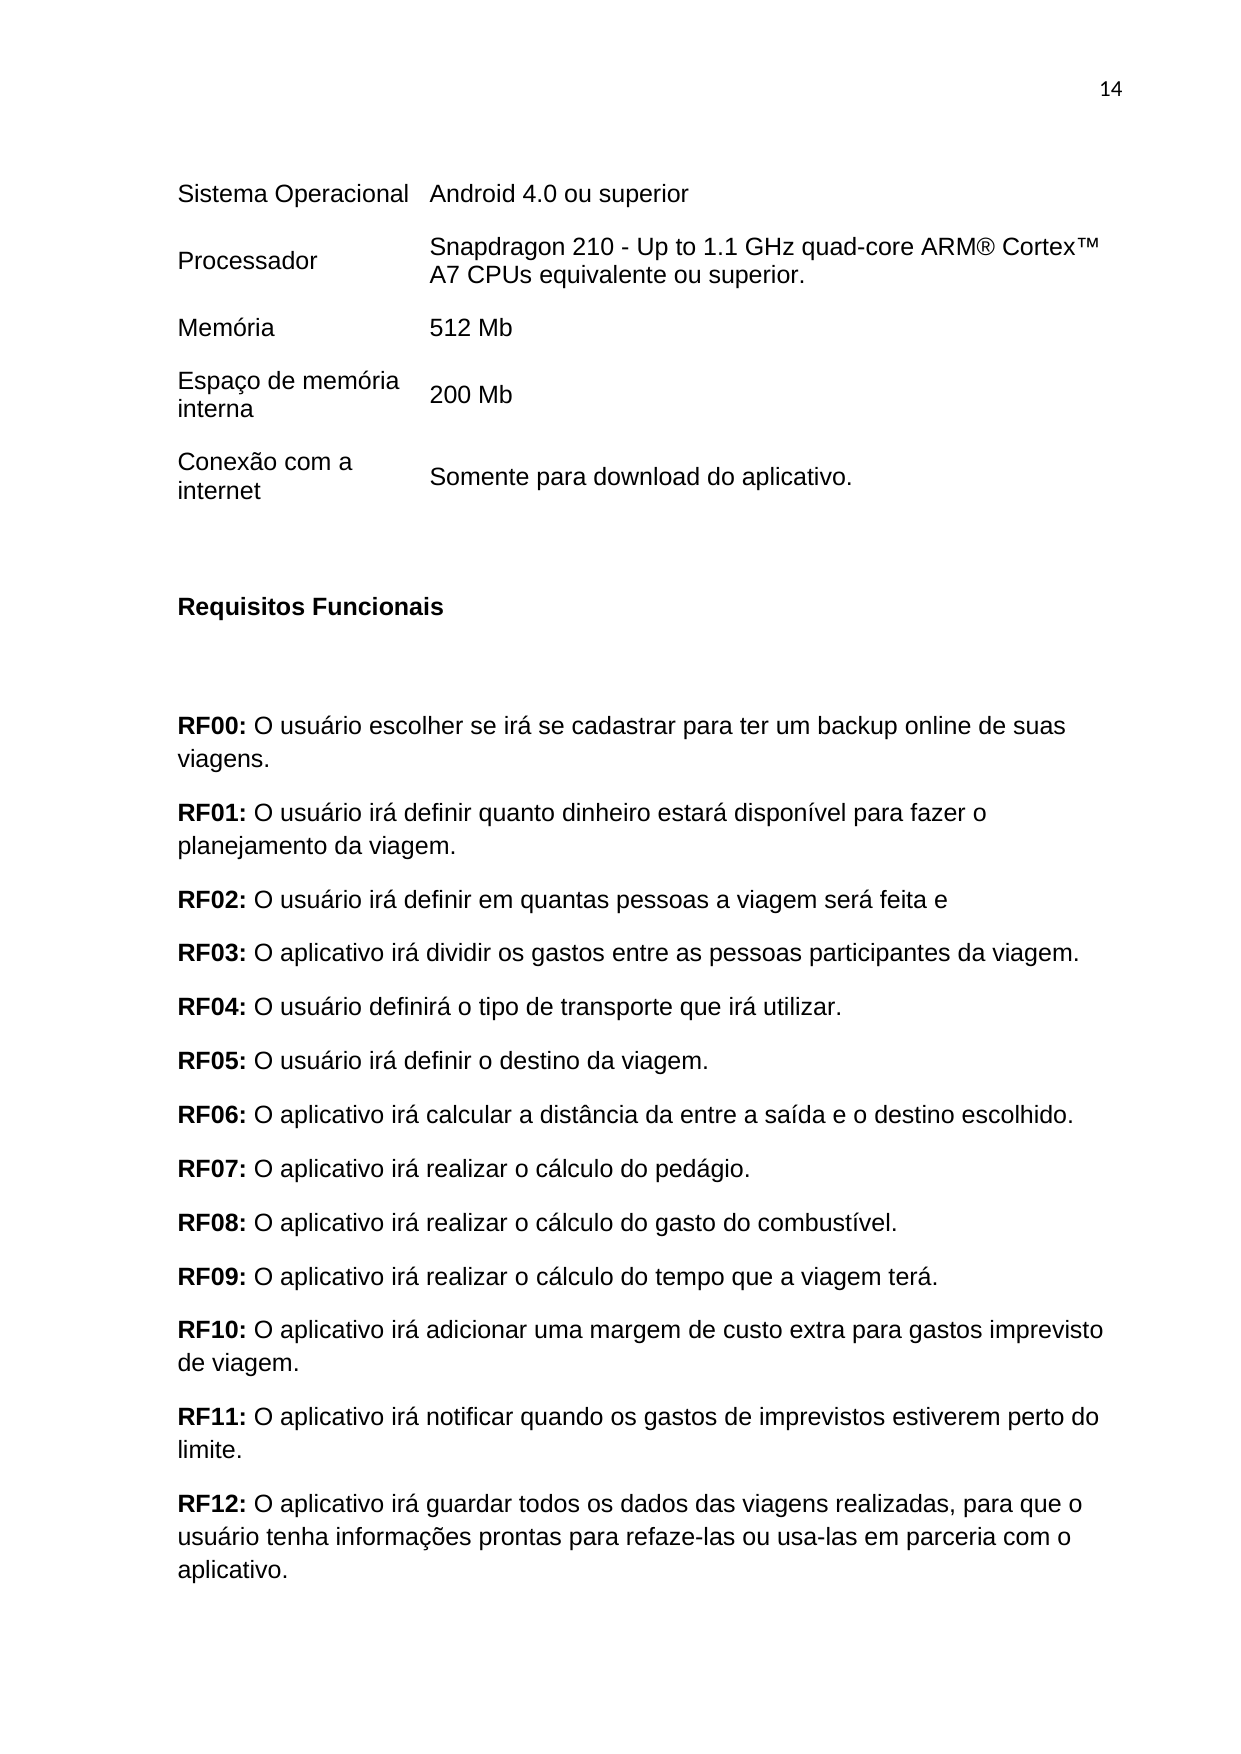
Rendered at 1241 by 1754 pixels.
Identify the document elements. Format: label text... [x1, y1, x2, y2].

text RF01: O usuário irá definir quanto dinheiro estará disponível para fazer o planejamento da viagem. [177, 798, 1122, 859]
table_cell Snapdragon 210 - Up to 1.1 GHz quad-core ARM® Cortex™ A7 CPUs equivalente ou superior. [428, 230, 1130, 311]
table_cell Processador [176, 230, 428, 311]
text RF04: O usuário definirá o tipo de transporte que irá utilizar. [177, 992, 1122, 1021]
table_header Android 4.0 ou superior [428, 177, 1130, 230]
text RF00: O usuário escolher se irá se cadastrar para ter um backup online de suas viagens. [177, 711, 1122, 773]
text Requisitos Funcionais [177, 592, 1122, 621]
text RF10: O aplicativo irá adicionar uma margem de custo extra para gastos imprevisto de viagem. [177, 1315, 1122, 1377]
text RF07: O aplicativo irá realizar o cálculo do pedágio. [177, 1154, 1122, 1183]
text RF06: O aplicativo irá calcular a distância da entre a saída e o destino escolhido. [177, 1100, 1122, 1129]
text RF12: O aplicativo irá guardar todos os dados das viagens realizadas, para que o usuário tenha informações prontas para refaze-las ou usa-las em parceria com o aplicativo. [177, 1489, 1122, 1584]
text RF09: O aplicativo irá realizar o cálculo do tempo que a viagem terá. [177, 1262, 1122, 1290]
text RF05: O usuário irá definir o destino da viagem. [177, 1046, 1122, 1075]
text RF03: O aplicativo irá dividir os gastos entre as pessoas participantes da viagem. [177, 938, 1122, 967]
table_header Sistema Operacional [176, 177, 428, 230]
table_cell 512 Mb [428, 311, 1130, 364]
table_cell Memória [176, 311, 428, 364]
text RF08: O aplicativo irá realizar o cálculo do gasto do combustível. [177, 1208, 1122, 1236]
text RF11: O aplicativo irá notificar quando os gastos de imprevistos estiverem perto do limite. [177, 1402, 1122, 1464]
table_cell 200 Mb [428, 364, 1130, 446]
table_cell Conexão com a internet [176, 446, 428, 527]
table_cell Somente para download do aplicativo. [428, 446, 1130, 527]
text RF02: O usuário irá definir em quantas pessoas a viagem será feita e [177, 884, 1122, 913]
table_cell Espaço de memória interna [176, 364, 428, 446]
